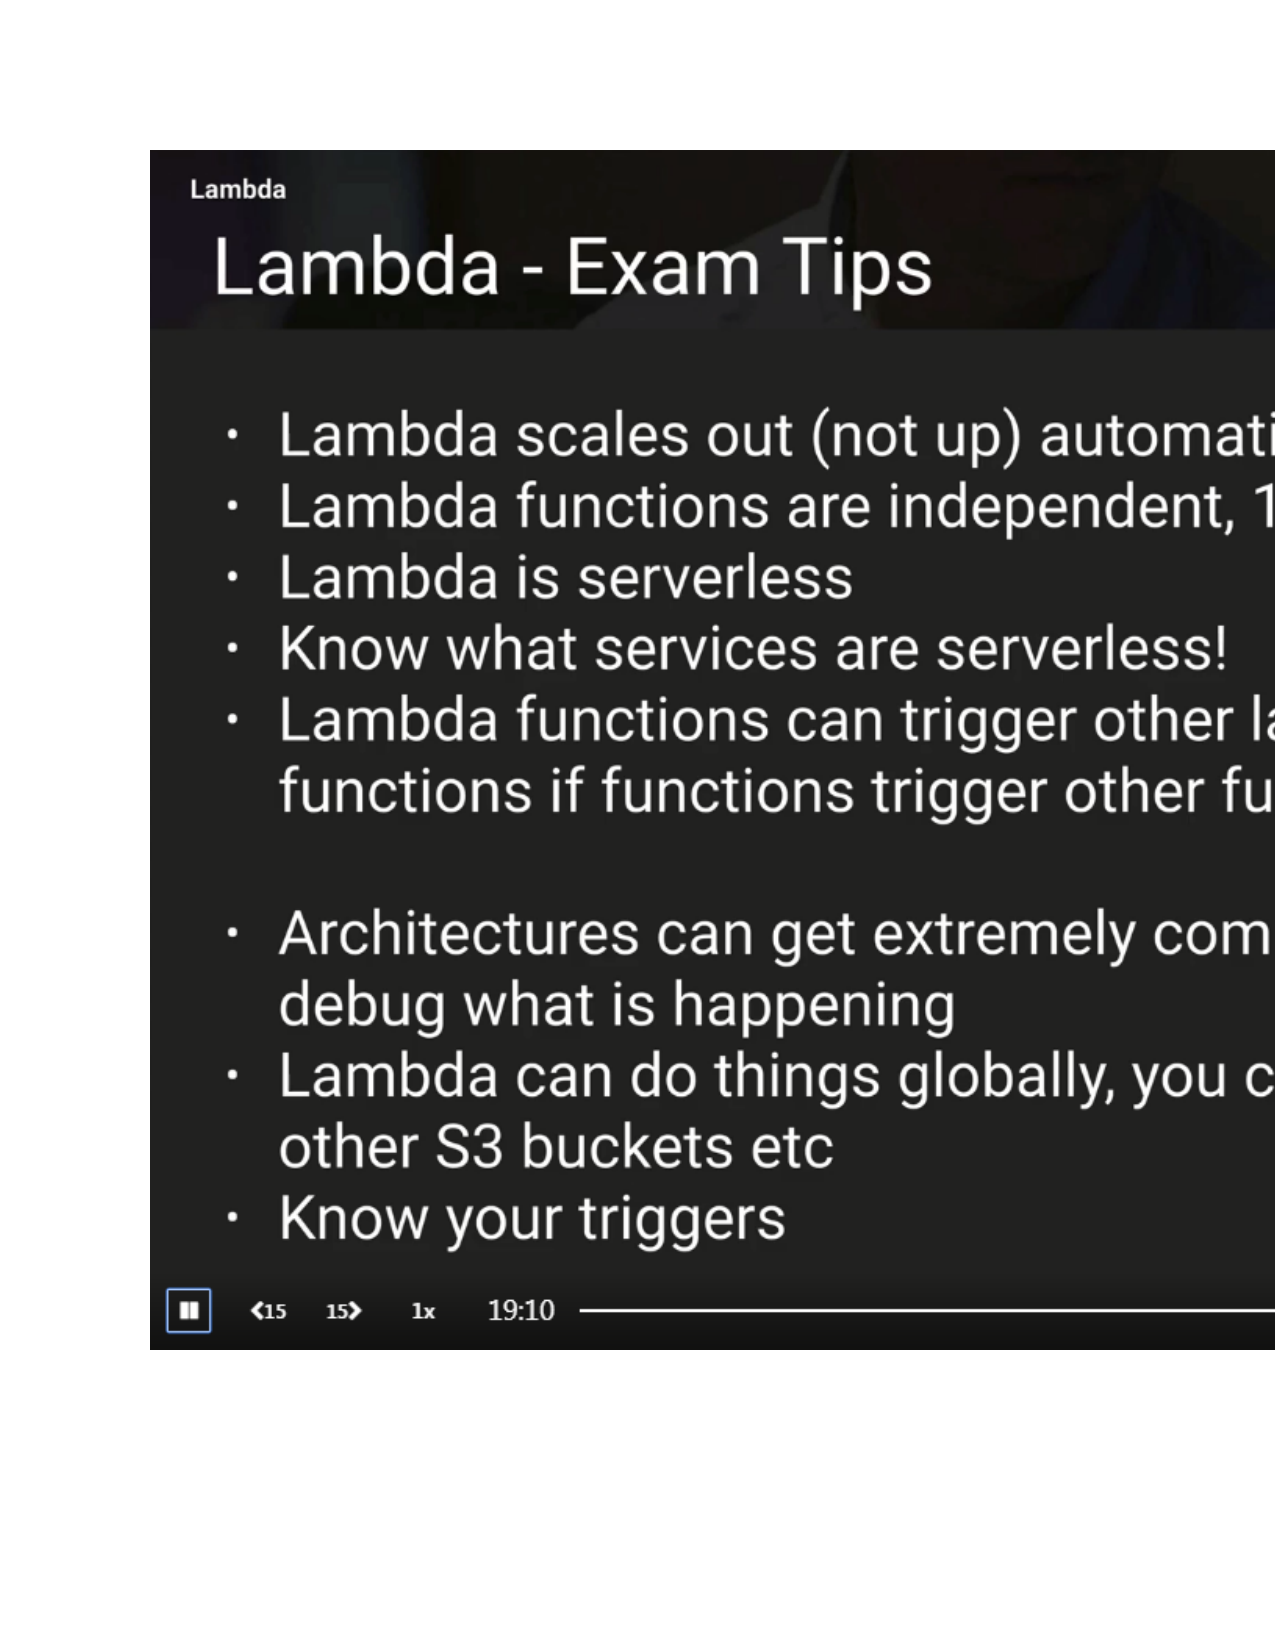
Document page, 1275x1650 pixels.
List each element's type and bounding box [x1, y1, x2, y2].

picture [150, 150, 1275, 1350]
